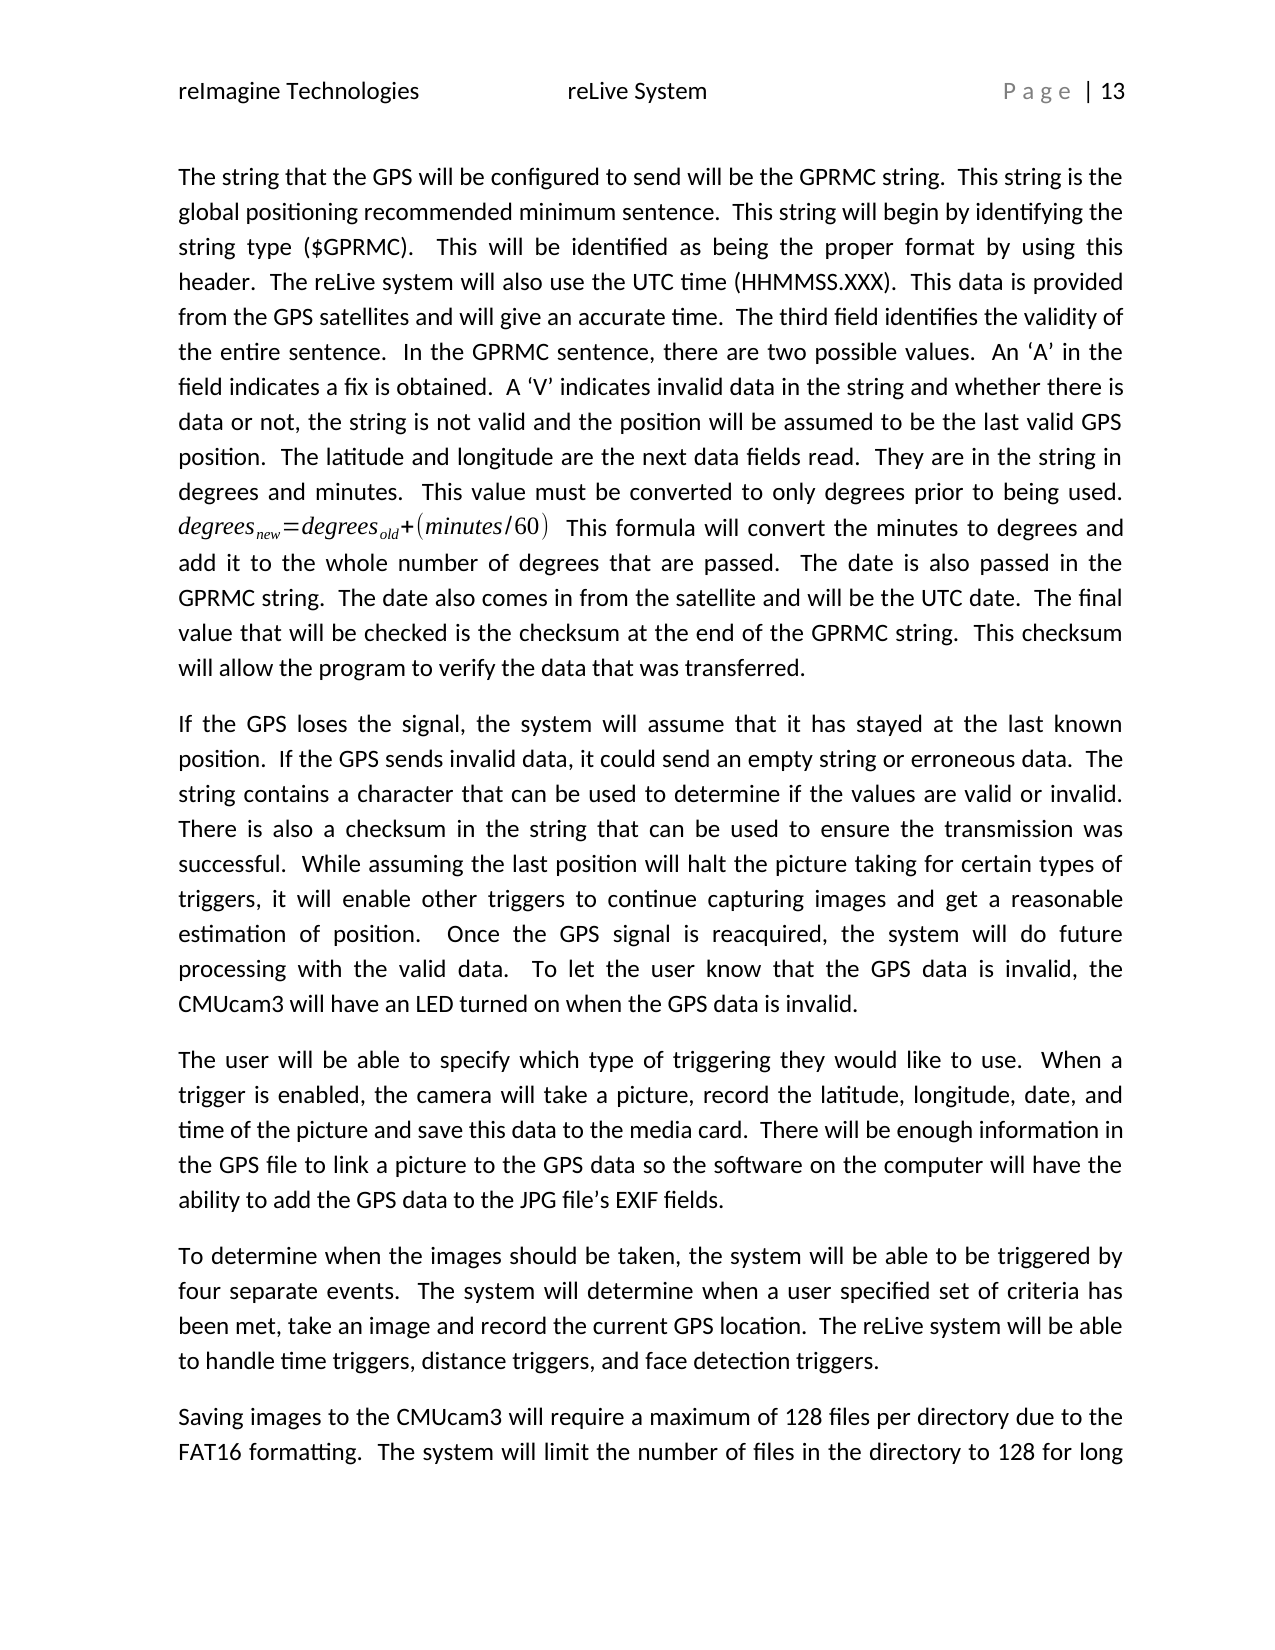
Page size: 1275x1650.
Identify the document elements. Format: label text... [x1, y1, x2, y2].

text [178, 1401, 1125, 1466]
text If the GPS loses the signal, the system will assume that it has stayed at the last known position. If the GPS sends invalid data, it could send an empty string or erroneous data. The string contains a character that can be used to determine if the values are valid or invalid. There is also a checksum in the string that can be used to ensure the transmission was successful. While assuming the last position will halt the picture taking for certain types of triggers, it will enable other triggers to continue capturing images and get a reasonable estimation of position. Once the GPS signal is reacquired, the system will do future processing with the valid data. To let the user know that the GPS data is invalid, the CMUcam3 will have an LED turned on when the GPS data is invalid. [178, 708, 1125, 1019]
text To determine when the images should be taken, the system will be able to be triggered by four separate events. The system will determine when a user specified set of criteria has been met, take an image and record the current GPS location. The reLive system will be able to handle time triggers, distance triggers, and face detection triggers. [178, 1240, 1125, 1376]
text The user will be able to specify which type of triggering they would like to use. When a trigger is enabled, the camera will take a picture, record the latitude, longitude, date, and time of the picture and save this data to the media card. There will be enough information in the GPS file to link a picture to the GPS data so the software on the computer will have the ability to add the GPS data to the JPG file’s EXIF fields. [178, 1044, 1125, 1215]
text The string that the GPS will be configured to send will be the GPRMC string. This string is the global positioning recommended minimum sentence. This string will begin by identifying the string type ($GPRMC). This will be identified as being the proper format by using this header. The reLive system will also use the UTC time (HHMMSS.XXX). This data is provided from the GPS satellites and will give an accurate time. The third field identifies the validity of the entire sentence. In the GPRMC sentence, there are two possible values. An ‘A’ in the field indicates a fix is obtained. A ‘V’ indicates invalid data in the string and whether there is data or not, the string is not valid and the position will be assumed to be the last valid GPS position. The latitude and longitude are the next data fields read. They are in the string in degrees and minutes. This value must be converted to only degrees prior to being used. This formula will convert the minutes to degrees and add it to the whole number of degrees that are passed. The date is also passed in the GPRMC string. The date also comes in from the satellite and will be the UTC date. The final value that will be checked is the checksum at the end of the GPRMC string. This checksum will allow the program to verify the data that was transferred. [178, 161, 1125, 683]
